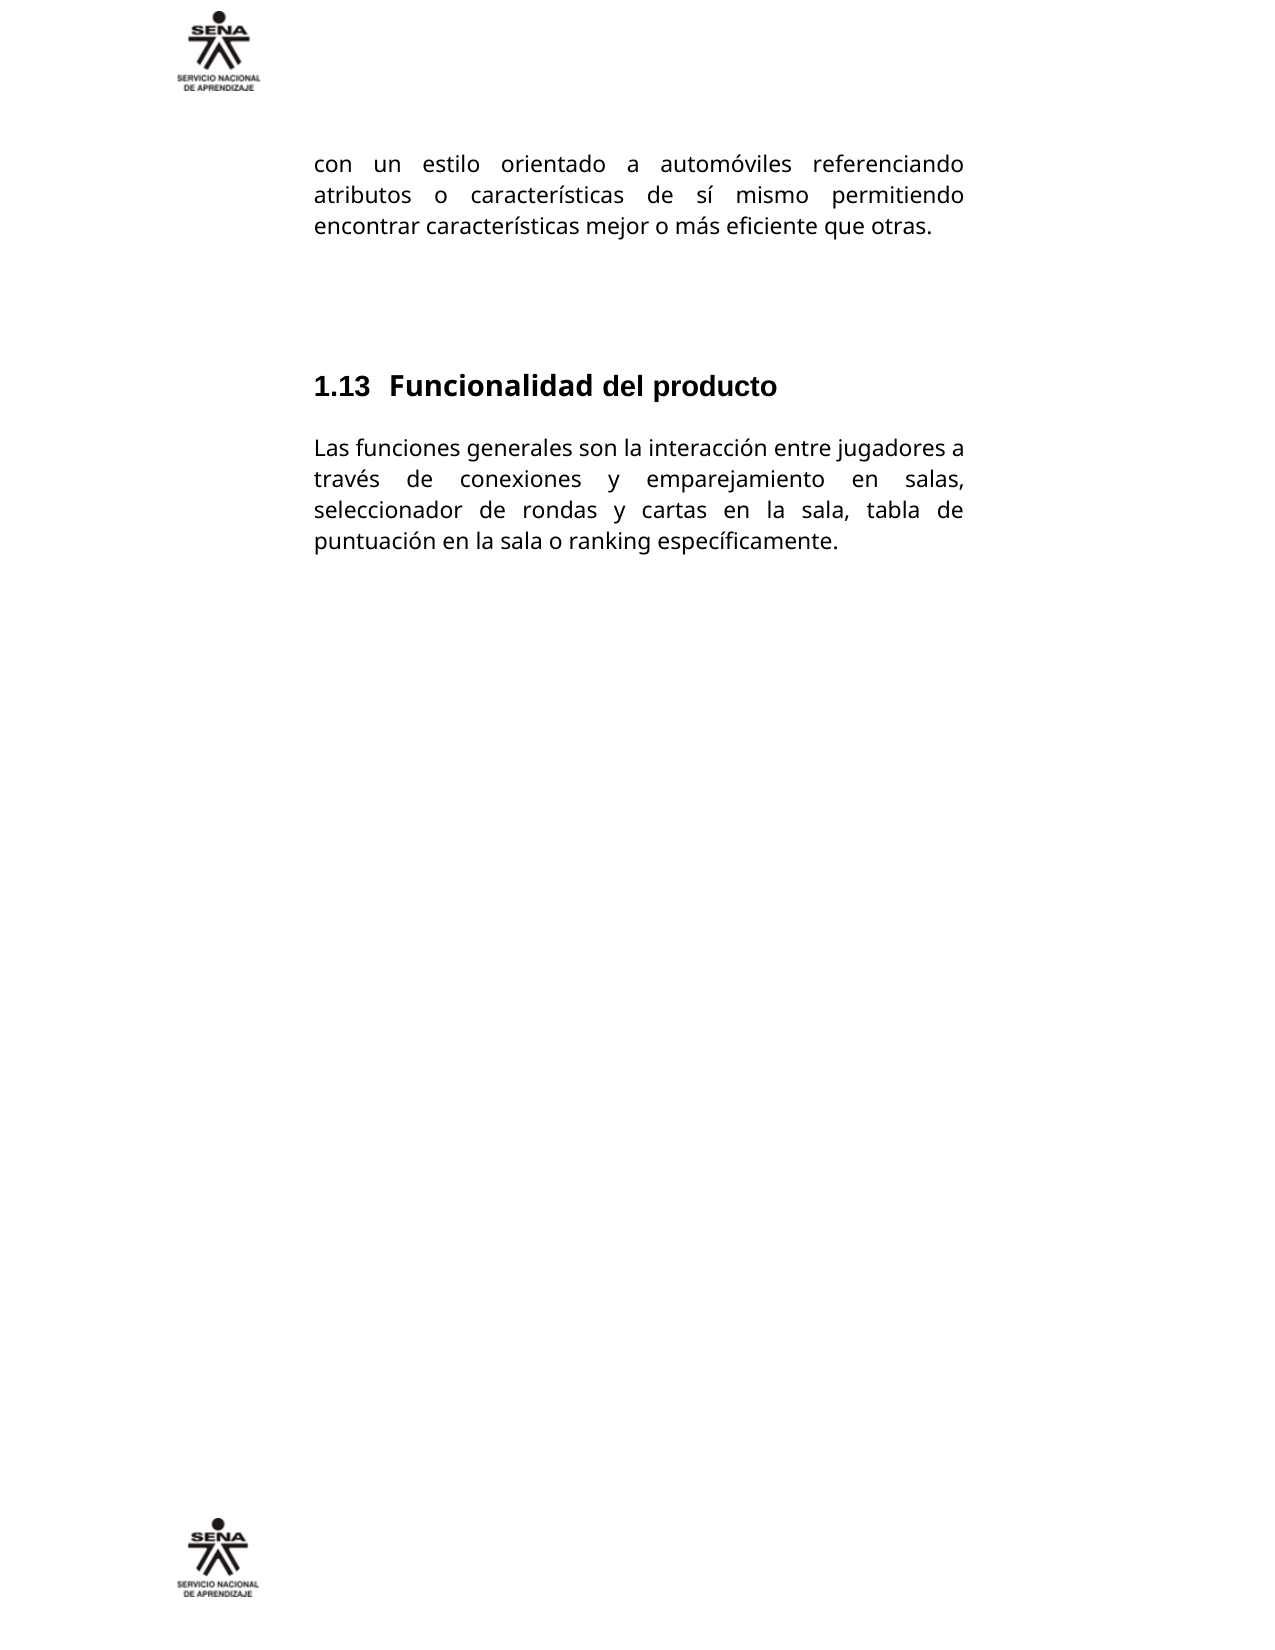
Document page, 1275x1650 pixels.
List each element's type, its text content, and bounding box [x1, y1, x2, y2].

text Las funciones generales son la interacción entre jugadores a través de conexiones y emparejamiento en salas, seleccionador de rondas y cartas en la sala, tabla de puntuación en la sala o ranking específicamente. [314, 432, 965, 557]
picture [177, 1518, 259, 1597]
picture [177, 11, 261, 91]
subtitle Funcionalidad del producto [314, 366, 1098, 405]
